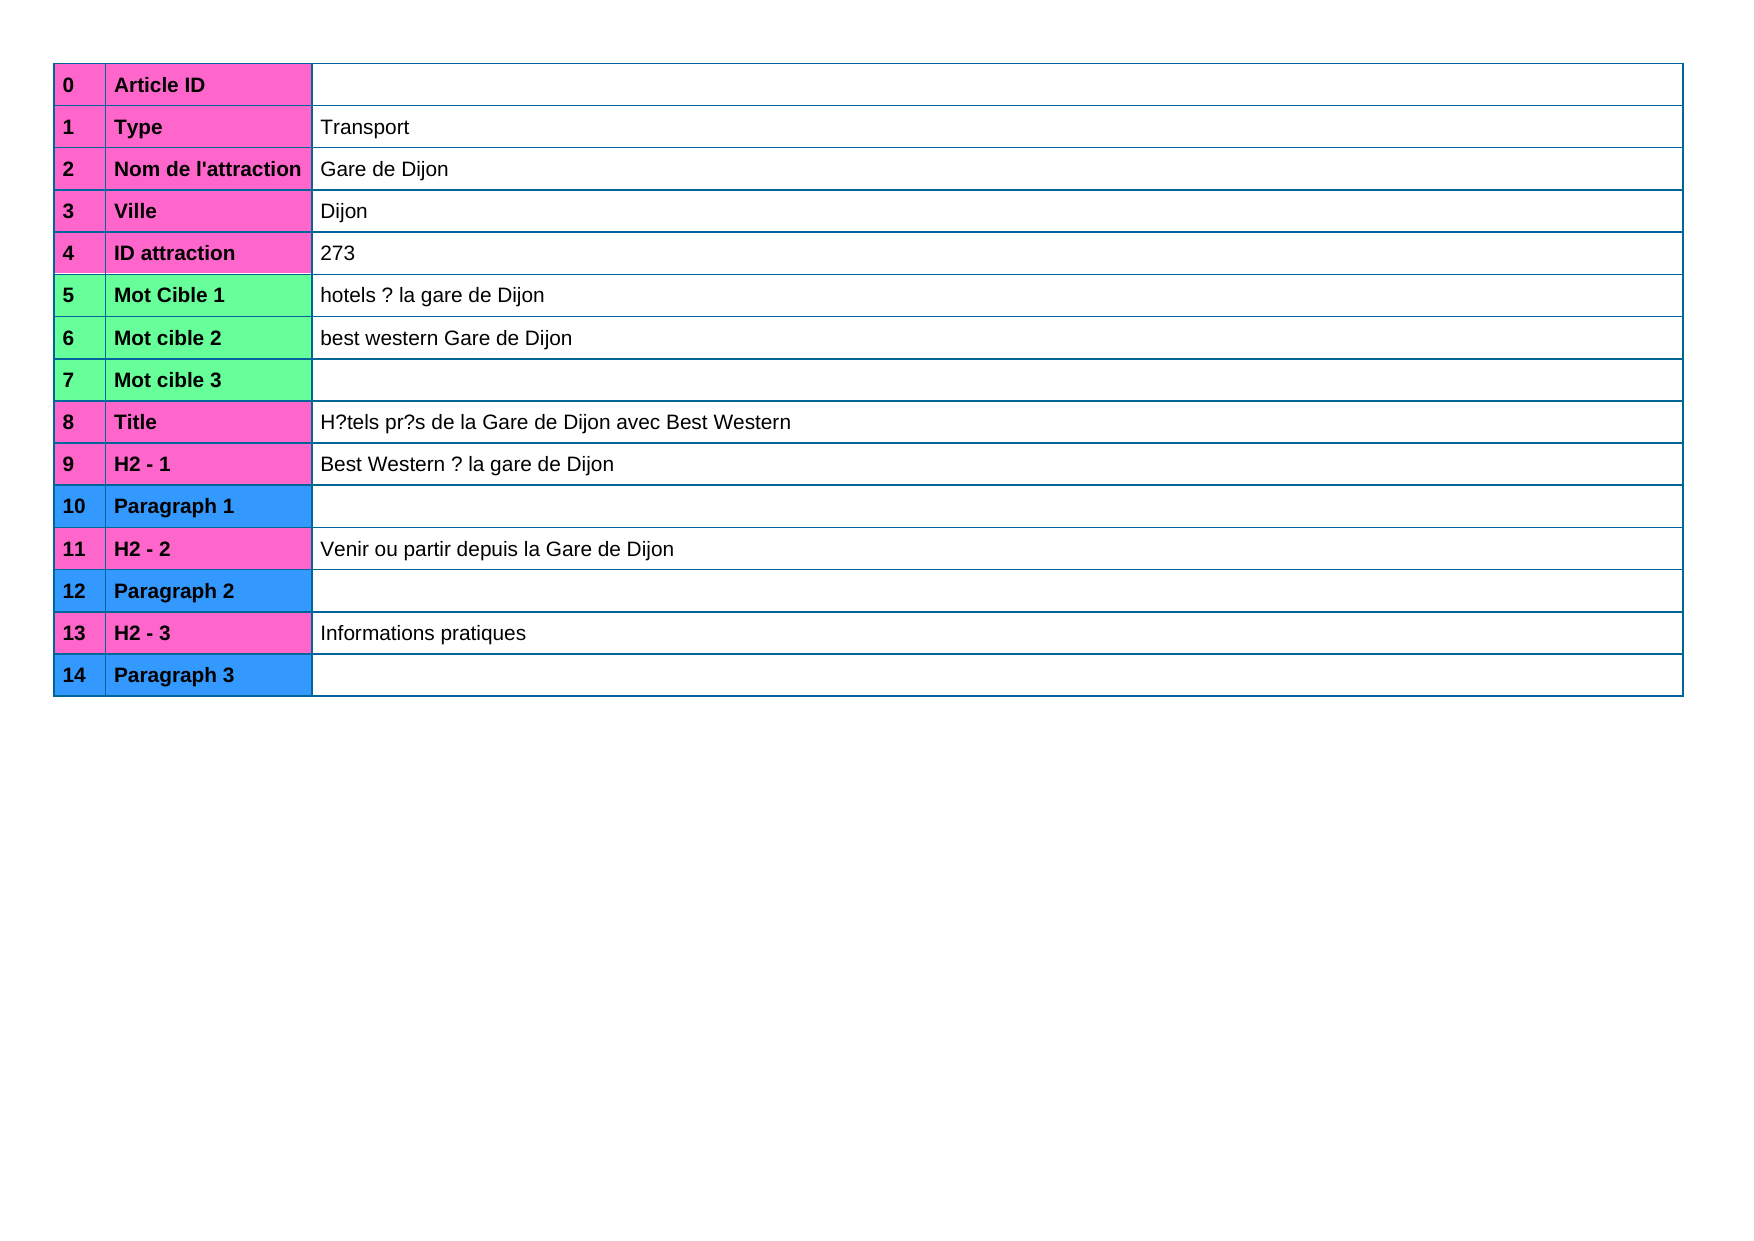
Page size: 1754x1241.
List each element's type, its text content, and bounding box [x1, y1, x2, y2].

table_cell Mot cible 3 [106, 360, 311, 400]
table_cell Transport [313, 106, 1682, 147]
table_cell 5 [55, 275, 105, 316]
table_cell 273 [313, 233, 1682, 273]
table_cell best western Gare de Dijon [313, 317, 1682, 358]
table_cell 12 [55, 570, 105, 611]
table_cell [313, 570, 1682, 611]
table_cell 3 [55, 191, 105, 231]
table_cell 13 [55, 613, 105, 653]
table_cell [313, 655, 1682, 695]
table_cell H2 - 1 [106, 444, 311, 484]
table_cell Gare de Dijon [313, 148, 1682, 189]
table_cell 7 [55, 360, 105, 400]
table_cell Paragraph 3 [106, 655, 311, 695]
table_header Article ID [106, 64, 311, 105]
table_cell Informations pratiques [313, 613, 1682, 653]
table_cell ID attraction [106, 233, 311, 273]
table_cell 8 [55, 402, 105, 442]
table_cell H2 - 2 [106, 528, 311, 569]
table_cell Venir ou partir depuis la Gare de Dijon [313, 528, 1682, 569]
table_cell 9 [55, 444, 105, 484]
table_cell Paragraph 2 [106, 570, 311, 611]
table_cell 11 [55, 528, 105, 569]
table_cell Paragraph 1 [106, 486, 311, 527]
table_cell Mot Cible 1 [106, 275, 311, 316]
table_cell [313, 486, 1682, 527]
table_cell 2 [55, 148, 105, 189]
table_cell H?tels pr?s de la Gare de Dijon avec Best Western [313, 402, 1682, 442]
table_cell Mot cible 2 [106, 317, 311, 358]
table_cell 6 [55, 317, 105, 358]
table_cell Ville [106, 191, 311, 231]
table_cell hotels ? la gare de Dijon [313, 275, 1682, 316]
table_cell Dijon [313, 191, 1682, 231]
table_header 0 [55, 64, 105, 105]
table_cell Type [106, 106, 311, 147]
table_cell 1 [55, 106, 105, 147]
table_cell Best Western ? la gare de Dijon [313, 444, 1682, 484]
table_header [313, 64, 1682, 105]
table_cell [313, 360, 1682, 400]
table_cell Title [106, 402, 311, 442]
table_cell 14 [55, 655, 105, 695]
table_cell 4 [55, 233, 105, 273]
table_cell 10 [55, 486, 105, 527]
table_cell H2 - 3 [106, 613, 311, 653]
table_cell Nom de l'attraction [106, 148, 311, 189]
